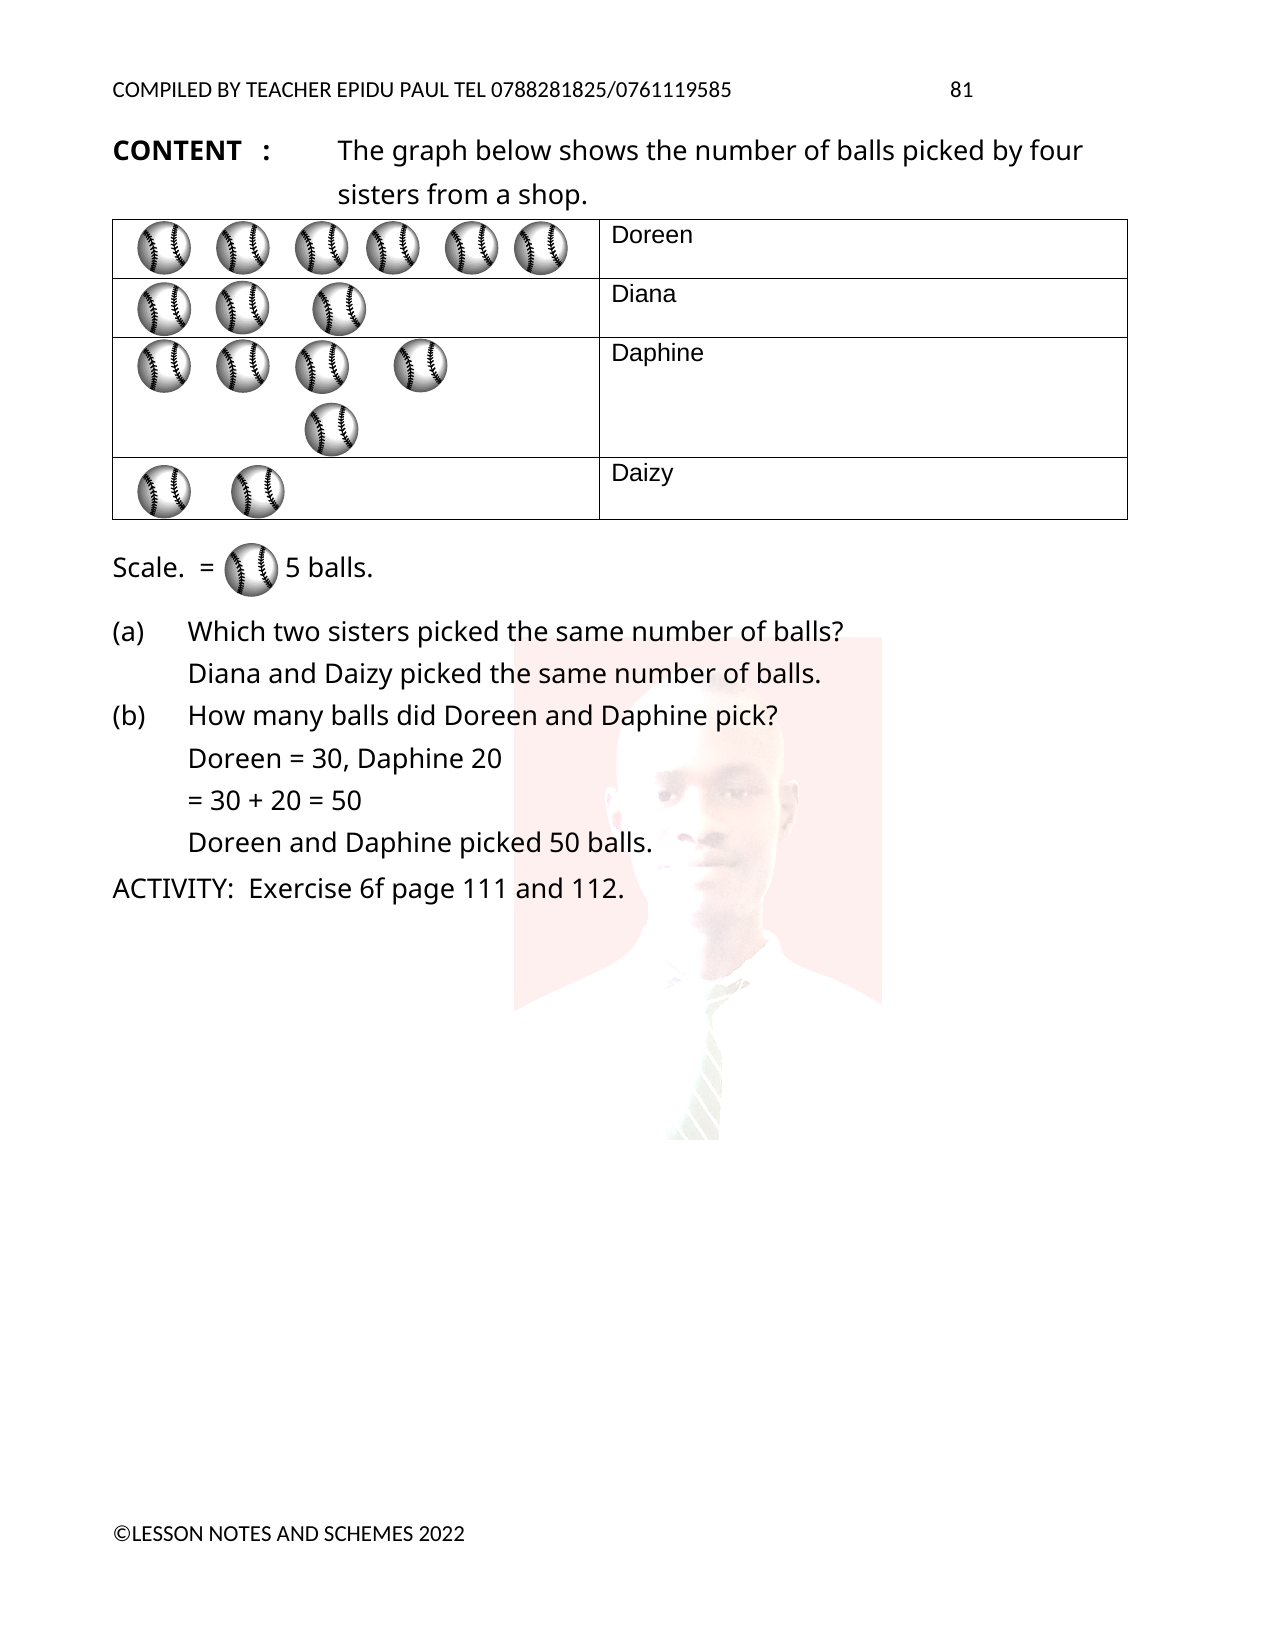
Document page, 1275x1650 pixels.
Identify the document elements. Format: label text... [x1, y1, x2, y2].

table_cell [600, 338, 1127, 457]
text Scale. = 5 balls. [270, 549, 1153, 586]
text ACTIVITY: Exercise 6f page 111 and 112. [112, 869, 1153, 906]
text sisters from a shop. [262, 175, 1153, 212]
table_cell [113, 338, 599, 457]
list Diana and Daizy picked the same number of balls. [187, 654, 1153, 691]
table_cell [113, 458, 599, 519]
text Scale. = 5 balls. [112, 549, 233, 586]
list Doreen = 30, Daphine 20 [187, 739, 1153, 776]
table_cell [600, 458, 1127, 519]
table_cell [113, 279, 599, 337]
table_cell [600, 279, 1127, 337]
text CONTENT : The graph below shows the number of balls picked by four [112, 131, 1153, 168]
list Which two sisters picked the same number of balls? [112, 612, 1153, 649]
list = 30 + 20 = 50 [187, 782, 1153, 818]
list How many balls did Doreen and Daphine pick? [112, 697, 1153, 734]
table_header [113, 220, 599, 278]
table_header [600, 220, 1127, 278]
list Doreen and Daphine picked 50 balls. [187, 824, 1153, 861]
